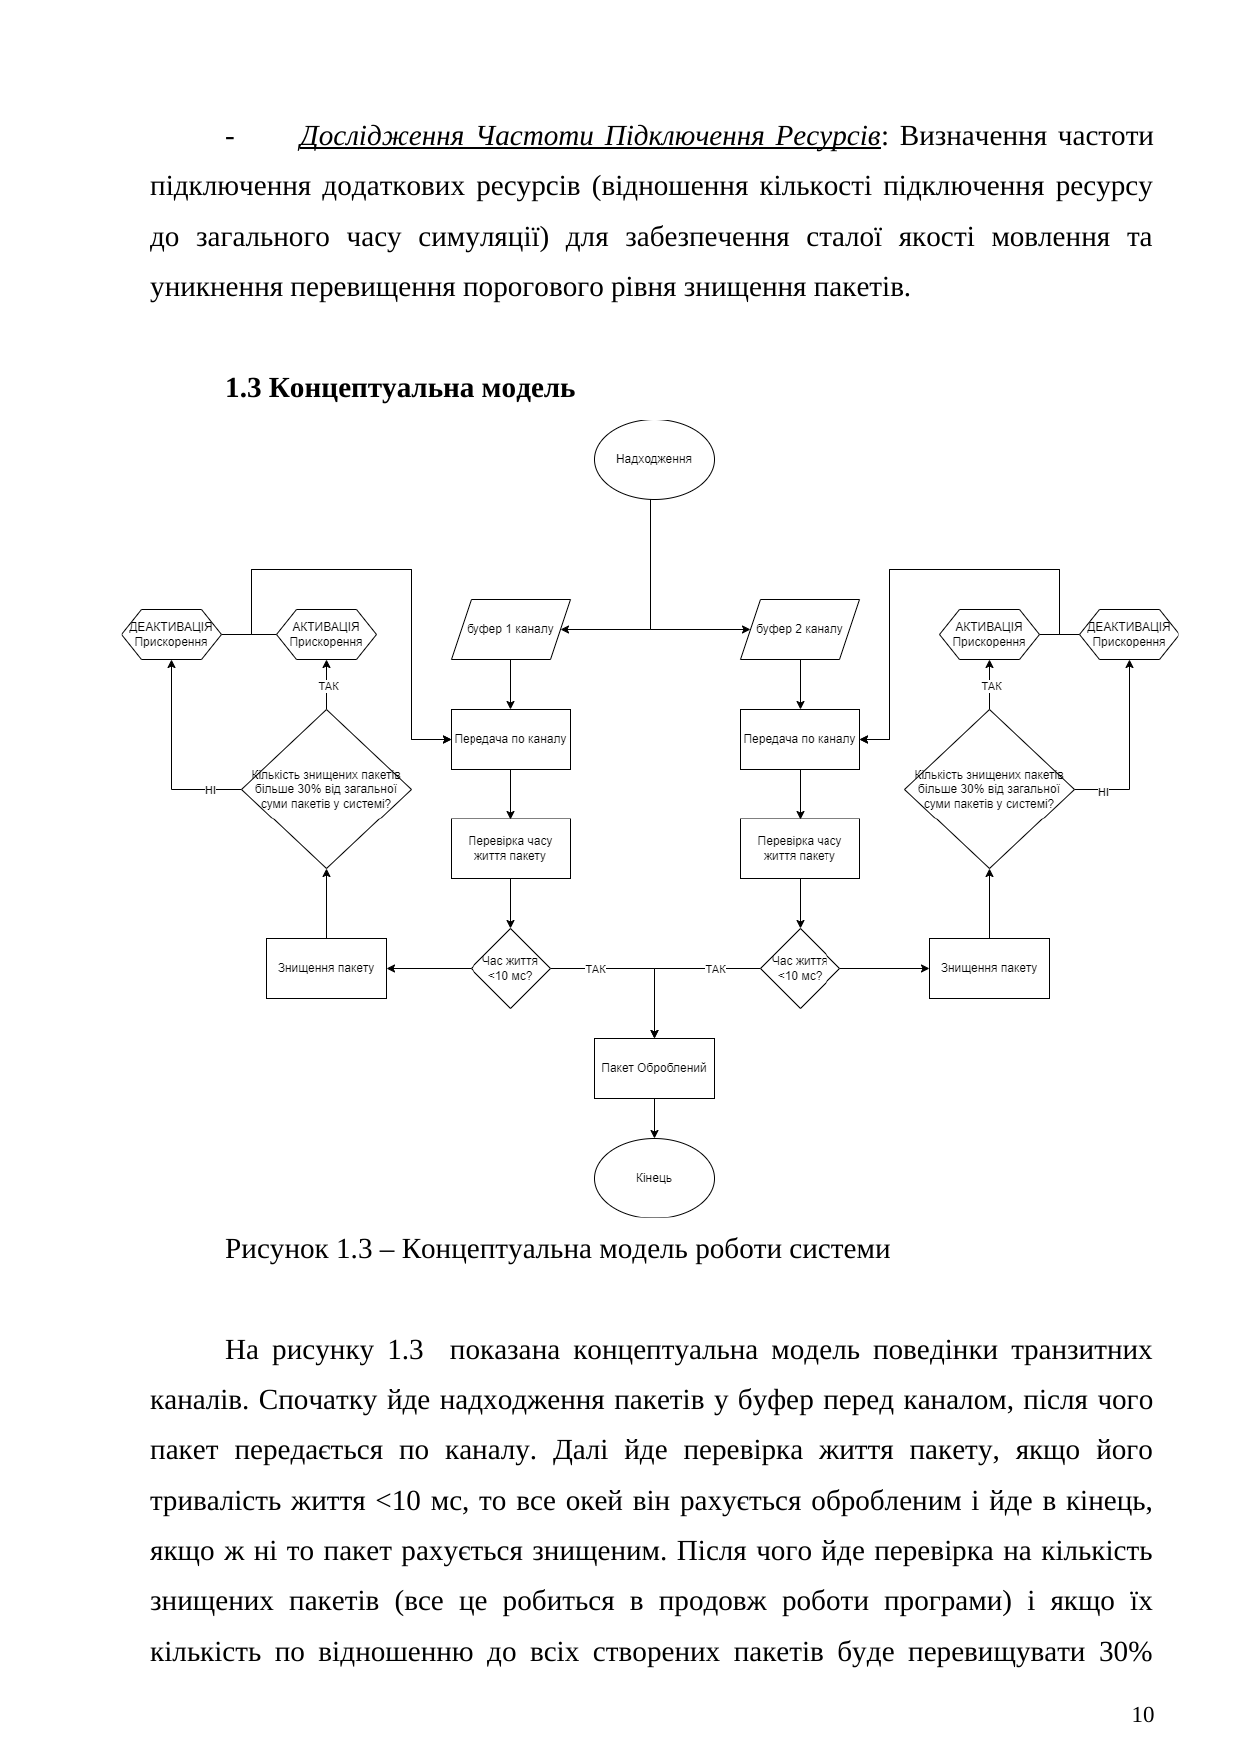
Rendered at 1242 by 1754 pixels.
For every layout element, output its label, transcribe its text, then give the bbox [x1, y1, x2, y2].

list Дослідження Частоти Підключення Ресурсів: Визначення частоти підключення додаткових ресурсів (відношення кількості підключення ресурсу до загального часу симуляції) для забезпечення сталої якості мовлення та уникнення перевищення порогового рівня знищення пакетів. [150, 118, 1154, 303]
text 1.3 Концептуальна модель [150, 370, 1154, 403]
picture [121, 420, 1179, 1218]
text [150, 1332, 1154, 1667]
text Рисунок 1.3 – Концептуальна модель роботи системи [150, 1231, 1154, 1265]
